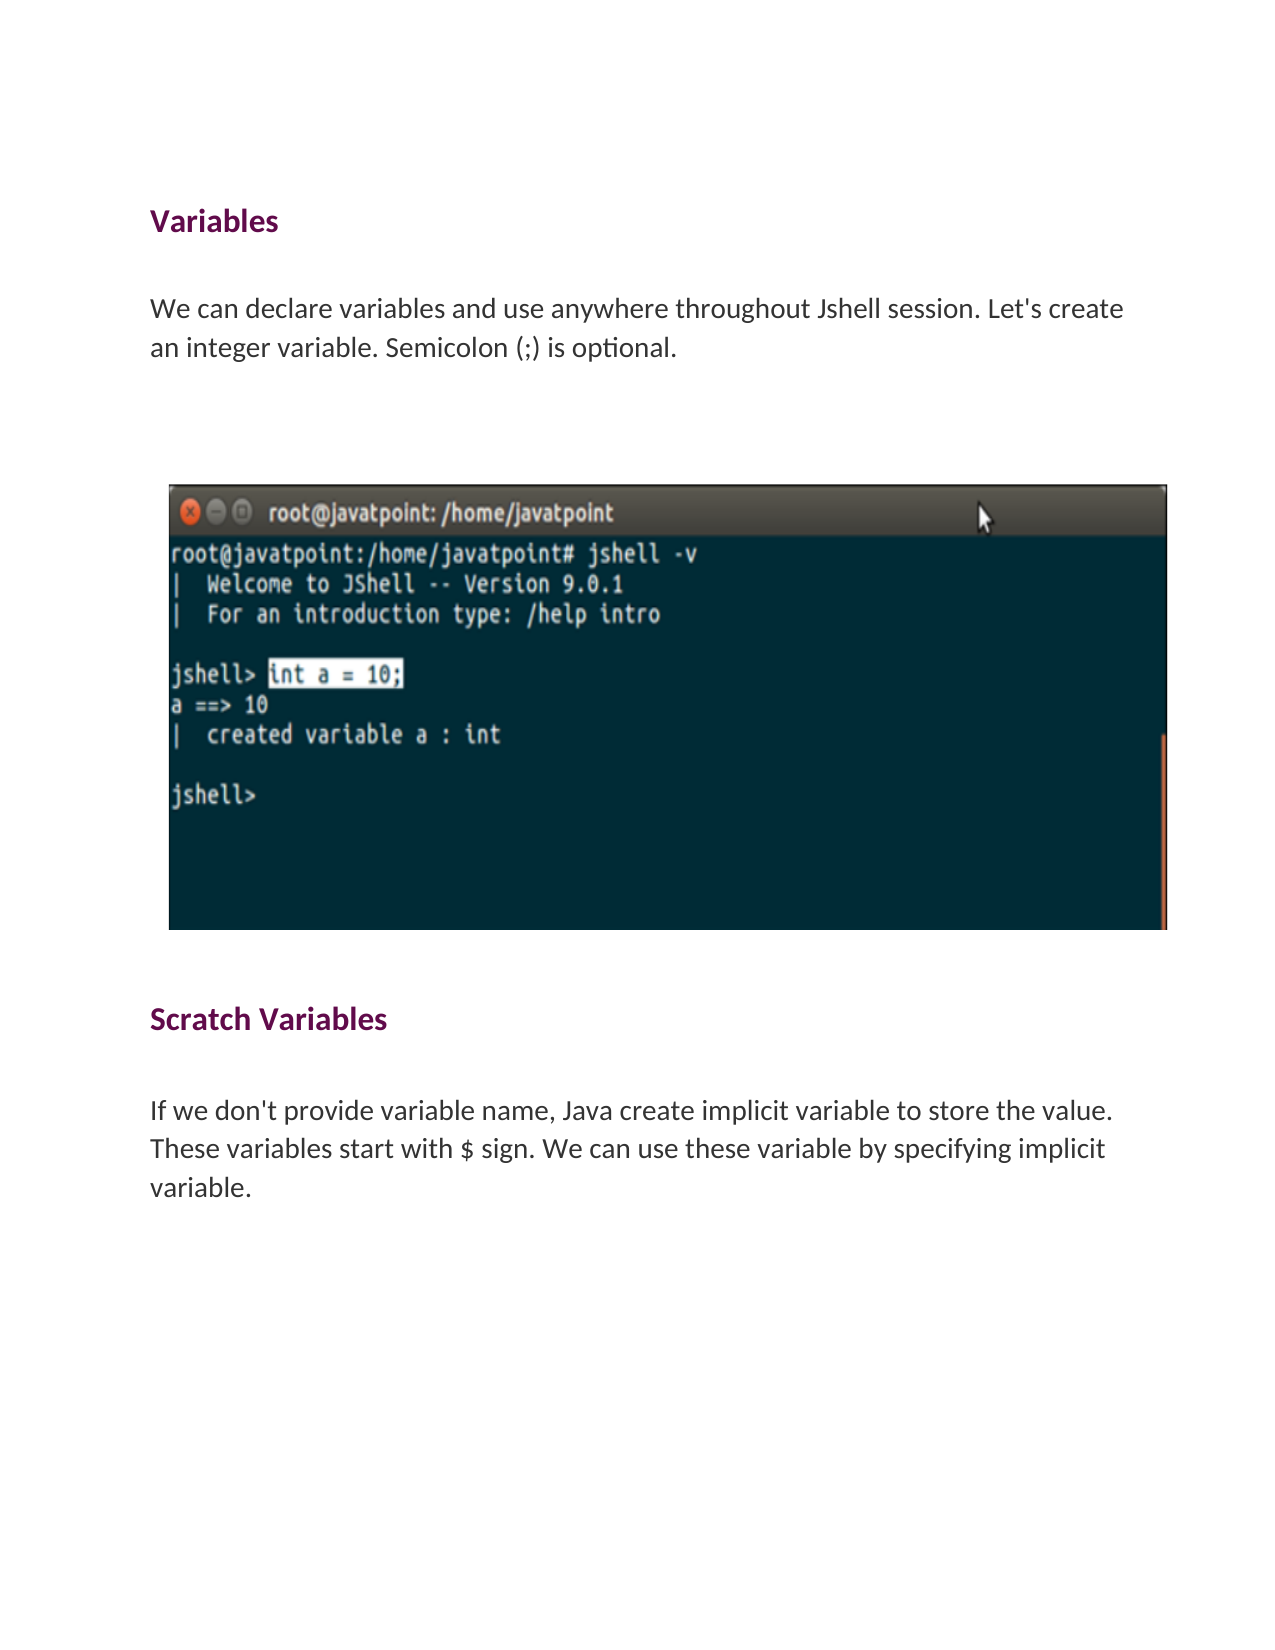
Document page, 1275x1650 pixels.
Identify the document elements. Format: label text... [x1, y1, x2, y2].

subtitle Variables [150, 199, 1125, 240]
text We can declare variables and use anywhere throughout Jshell session. Let's create an integer variable. Semicolon (;) is optional. [150, 290, 1125, 364]
text If we don't provide variable name, Java create implicit variable to store the value. These variables start with $ sign. We can use these variable by specifying implicit variable. [150, 1092, 1125, 1204]
subtitle Scratch Variables [150, 998, 1125, 1039]
